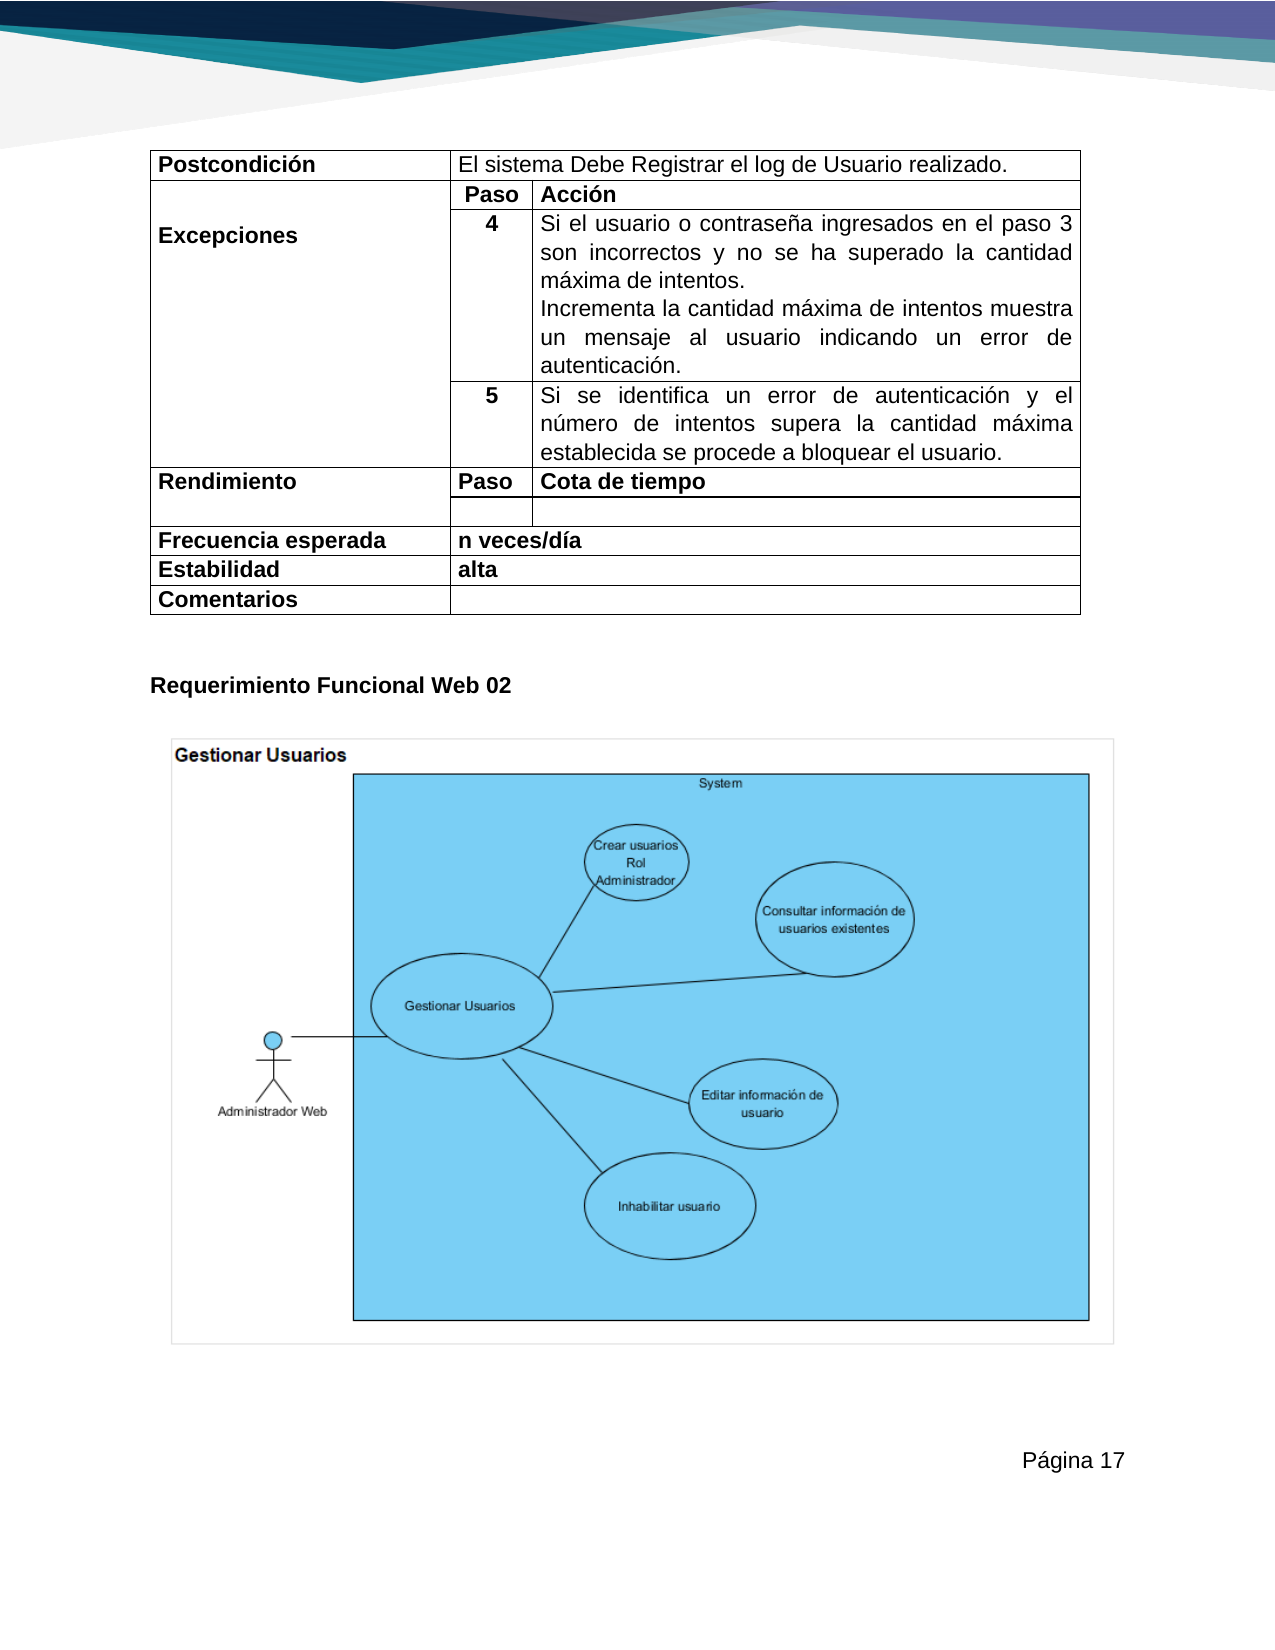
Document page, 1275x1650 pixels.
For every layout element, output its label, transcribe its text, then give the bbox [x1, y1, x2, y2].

text Requerimiento Funcional Web 02 [150, 672, 1125, 699]
table_cell Postcondición [151, 151, 450, 179]
picture [0, 1, 1275, 149]
table_cell [451, 586, 1080, 614]
table_cell Rendimiento [151, 468, 450, 526]
table_cell Paso [451, 468, 532, 496]
table_cell Paso [451, 181, 532, 209]
table_cell Si el usuario o contraseña ingresados en el paso 3 son incorrectos y no se ha superado la cantidad máxima de intentos. Incrementa la cantidad máxima de intentos muestra un mensaje al usuario indicando un error de autenticación. [533, 210, 1080, 381]
table_cell [451, 498, 532, 526]
picture [150, 729, 1125, 1354]
table_cell 4 [451, 210, 532, 381]
table_cell Cota de tiempo [533, 468, 1080, 496]
table_cell 5 [451, 382, 532, 467]
table_cell [533, 498, 1080, 526]
table_cell Comentarios [151, 586, 450, 614]
table_cell Excepciones [151, 181, 450, 467]
table_cell Frecuencia esperada [151, 527, 450, 555]
table_cell Acción [533, 181, 1080, 209]
table_cell alta [451, 556, 1080, 585]
table_cell Si se identifica un error de autenticación y el número de intentos supera la cantidad máxima establecida se procede a bloquear el usuario. [533, 382, 1080, 467]
table_cell Estabilidad [151, 556, 450, 585]
table_cell n veces/día [451, 527, 1080, 555]
table_cell El sistema Debe Registrar el log de Usuario realizado. [451, 151, 1080, 179]
